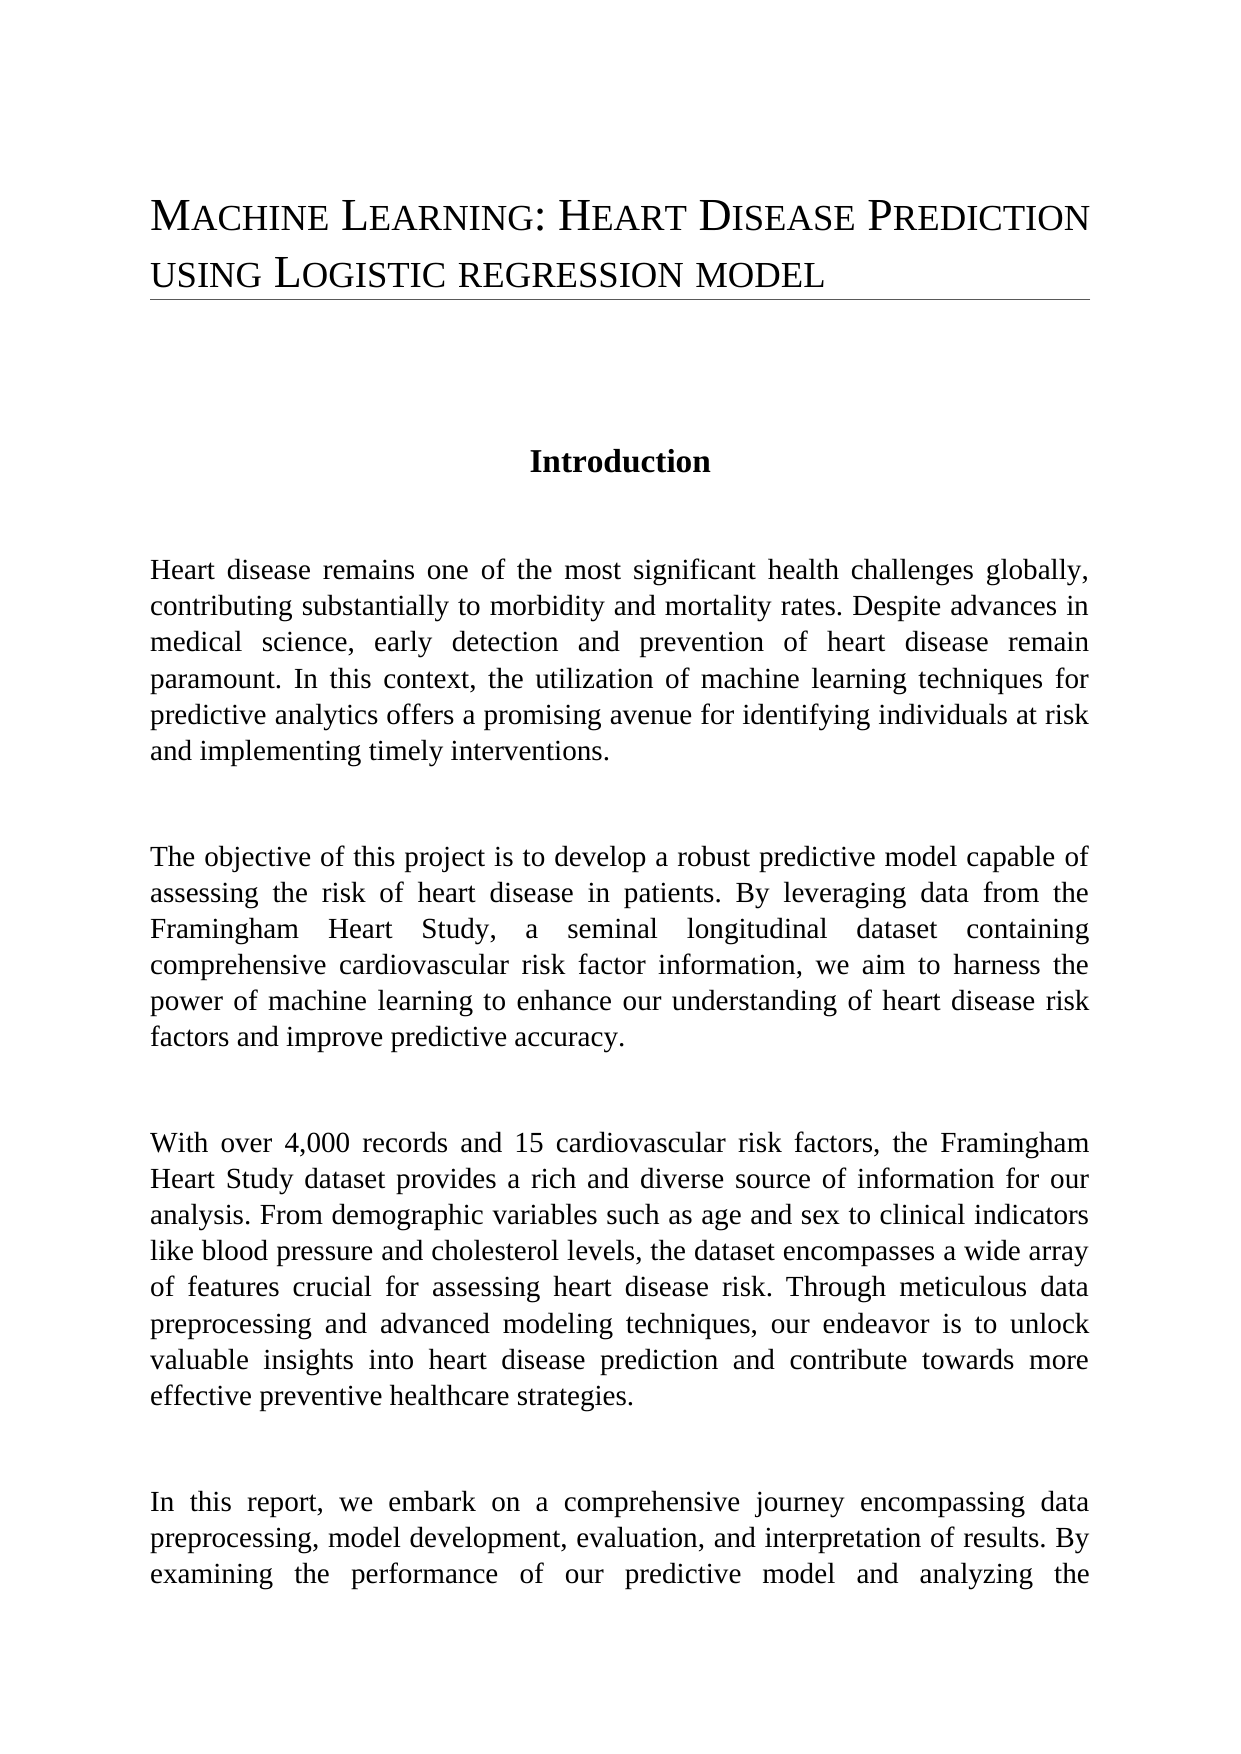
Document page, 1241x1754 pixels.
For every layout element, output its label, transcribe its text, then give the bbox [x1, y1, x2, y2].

subtitle Machine Learning: Heart Disease Prediction using Logistic regression model [150, 187, 1090, 299]
text Introduction [150, 441, 1090, 480]
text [150, 1484, 1090, 1589]
text Heart disease remains one of the most significant health challenges globally, contributing substantially to morbidity and mortality rates. Despite advances in medical science, early detection and prevention of heart disease remain paramount. In this context, the utilization of machine learning techniques for predictive analytics offers a promising avenue for identifying individuals at risk and implementing timely interventions. [150, 552, 1090, 767]
text The objective of this project is to develop a robust predictive model capable of assessing the risk of heart disease in patients. By leveraging data from the Framingham Heart Study, a seminal longitudinal dataset containing comprehensive cardiovascular risk factor information, we aim to harness the power of machine learning to enhance our understanding of heart disease risk factors and improve predictive accuracy. [150, 839, 1090, 1053]
text With over 4,000 records and 15 cardiovascular risk factors, the Framingham Heart Study dataset provides a rich and diverse source of information for our analysis. From demographic variables such as age and sex to clinical indicators like blood pressure and cholesterol levels, the dataset encompasses a wide array of features crucial for assessing heart disease risk. Through meticulous data preprocessing and advanced modeling techniques, our endeavor is to unlock valuable insights into heart disease prediction and contribute towards more effective preventive healthcare strategies. [150, 1125, 1090, 1412]
